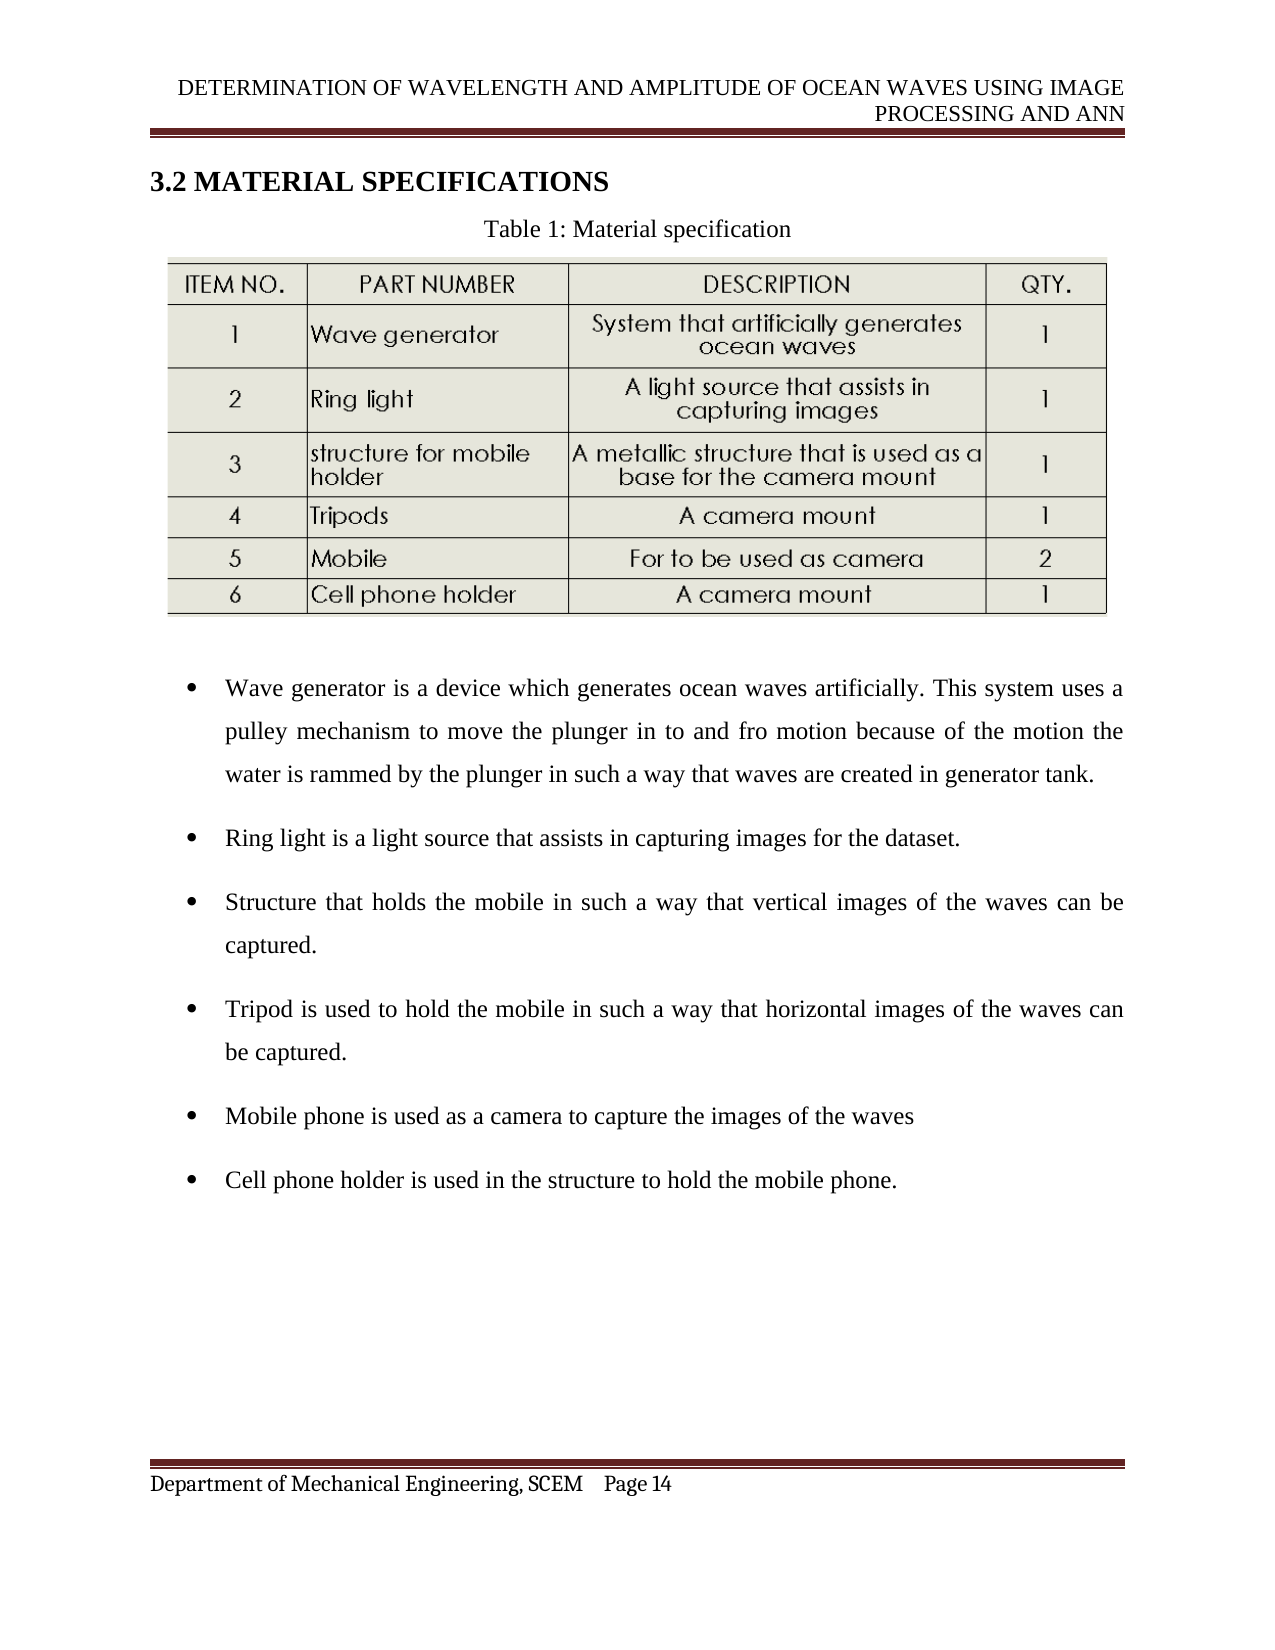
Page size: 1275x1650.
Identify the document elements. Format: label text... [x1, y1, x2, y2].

list Structure that holds the mobile in such a way that vertical images of the waves can be captured. [187, 887, 1125, 959]
list Cell phone holder is used in the structure to hold the mobile phone. [187, 1165, 1125, 1194]
list Tripod is used to hold the mobile in such a way that horizontal images of the waves can be captured. [187, 994, 1125, 1066]
list Ring light is a light source that assists in capturing images for the dataset. [187, 823, 1125, 852]
text 3.2 MATERIAL SPECIFICATIONS [150, 164, 1125, 198]
list Mobile phone is used as a camera to capture the images of the waves [187, 1101, 1125, 1130]
list Wave generator is a device which generates ocean waves artificially. This system uses a pulley mechanism to move the plunger in to and fro motion because of the motion the water is rammed by the plunger in such a way that waves are created in generator tank. [187, 673, 1125, 788]
text Table 1: Material specification [150, 214, 1125, 243]
picture [167, 257, 1108, 617]
